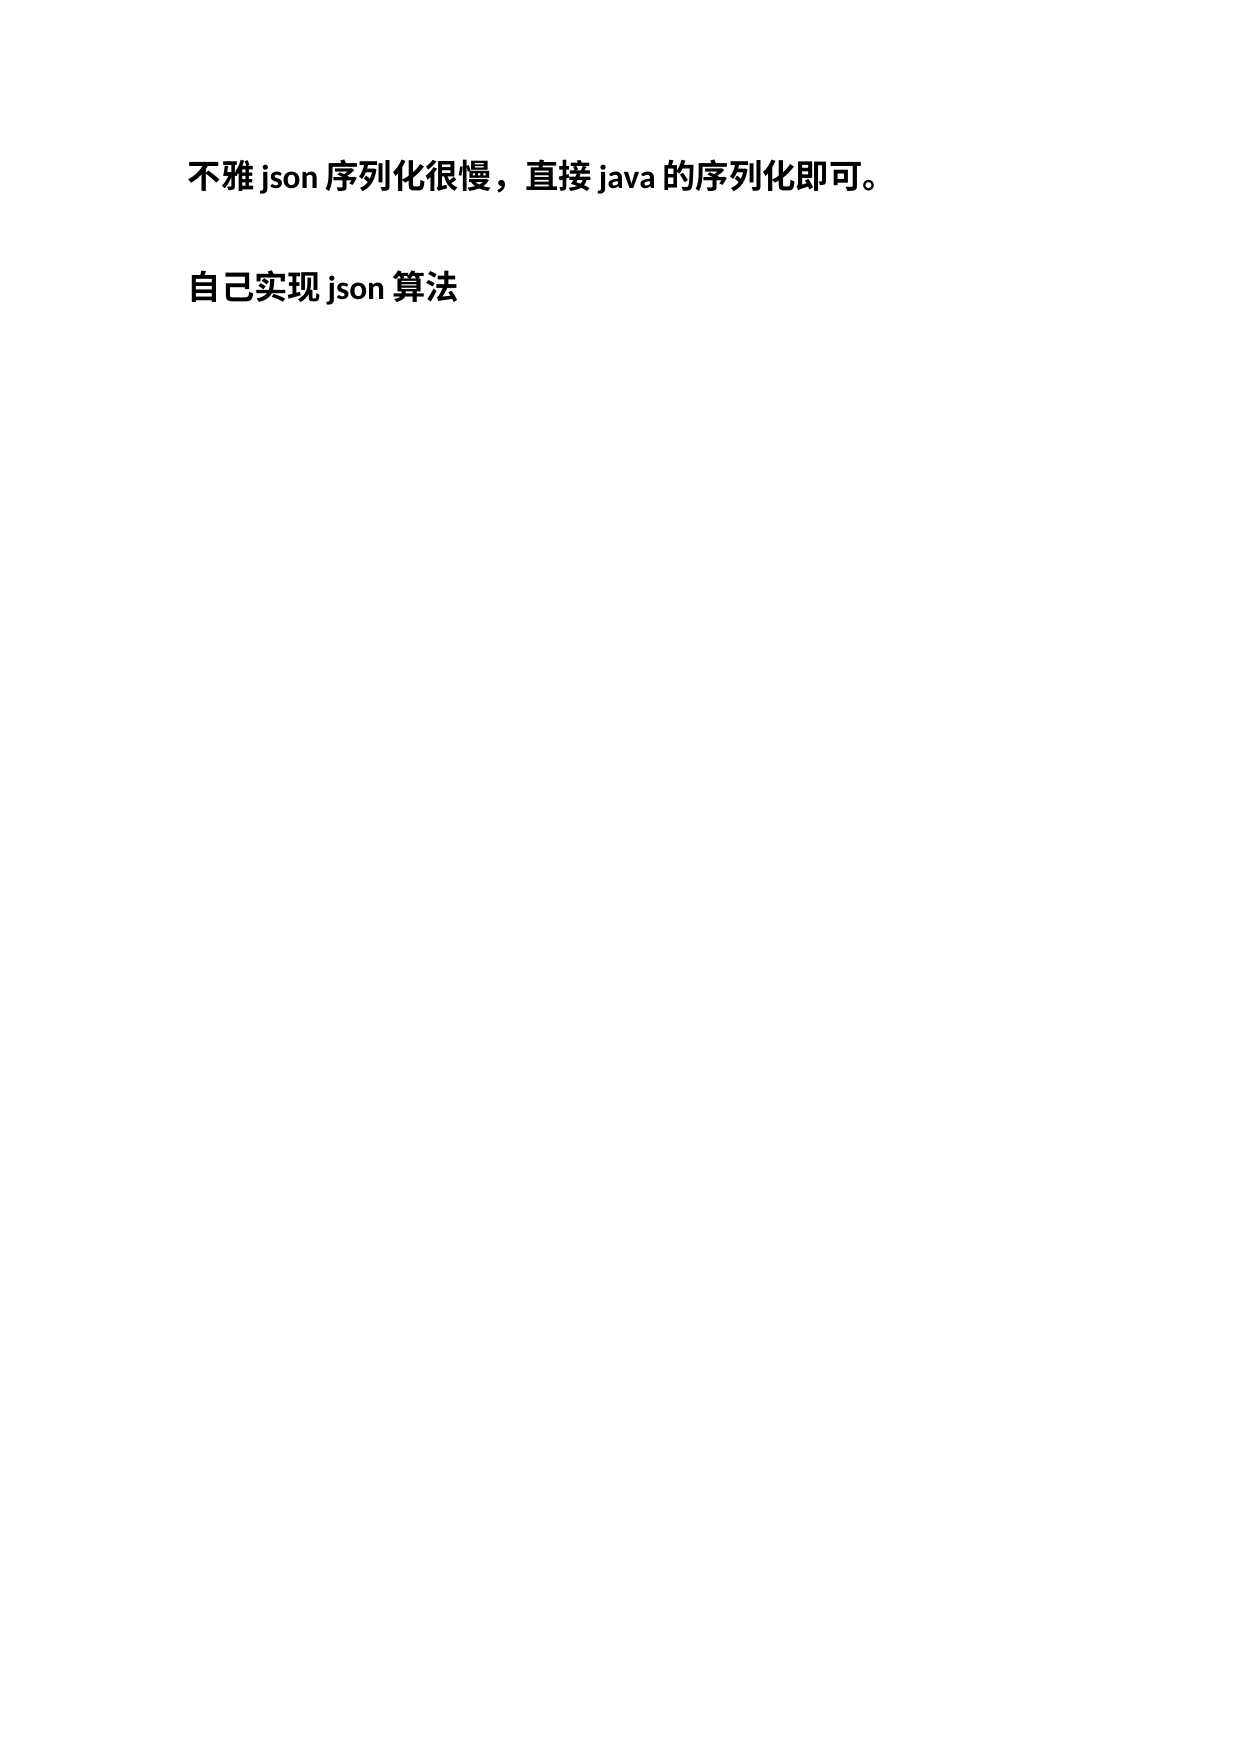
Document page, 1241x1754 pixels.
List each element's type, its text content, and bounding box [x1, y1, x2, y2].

subtitle 自己实现json算法 [187, 260, 1053, 309]
subtitle 不雅json序列化很慢，直接java的序列化即可。 [187, 150, 1053, 198]
